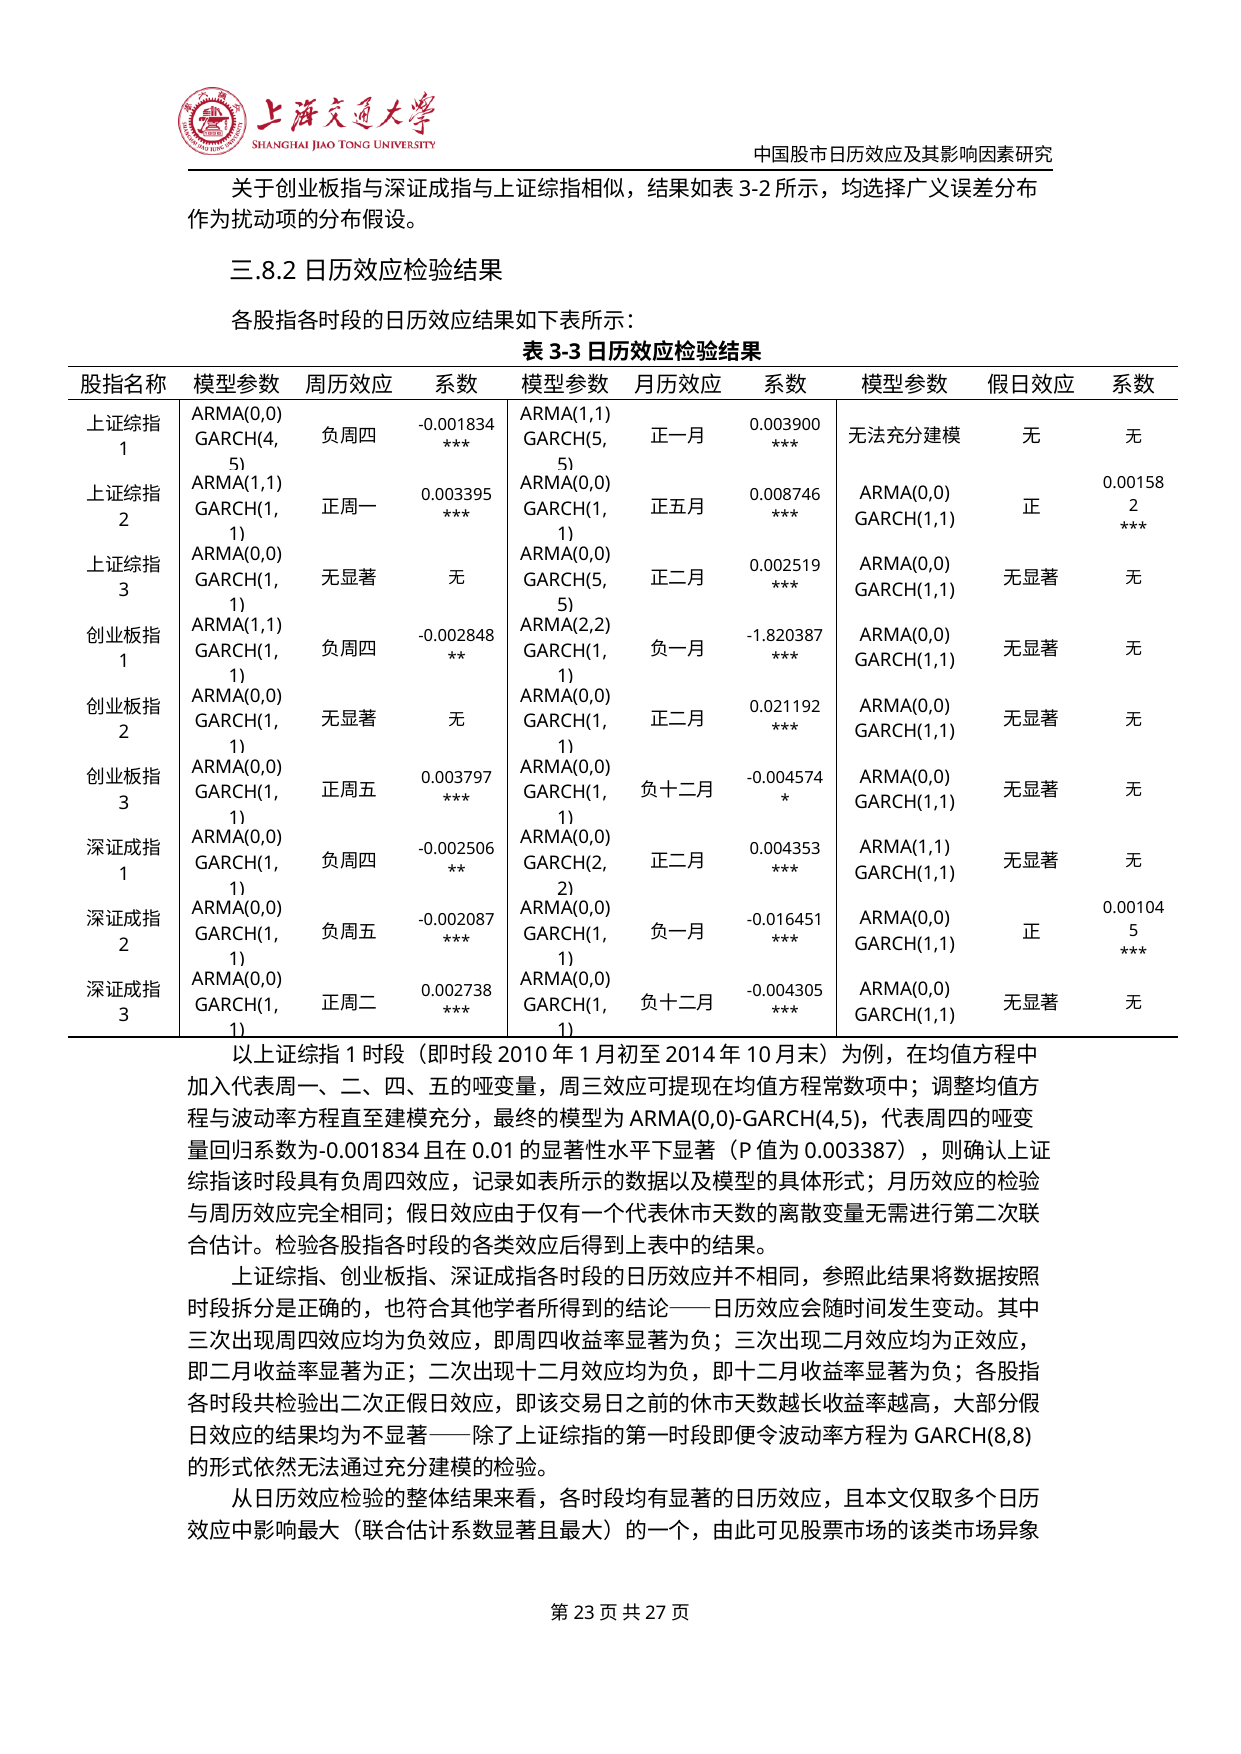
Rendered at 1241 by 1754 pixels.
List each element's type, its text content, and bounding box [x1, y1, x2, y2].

table_cell ARMA(2,2) GARCH(1,1) [508, 611, 622, 682]
table_cell 创业板指3 [68, 753, 179, 824]
table_cell 正二月 [623, 682, 733, 753]
table_cell 0.003797 *** [405, 753, 507, 824]
table_cell 无 [1089, 682, 1177, 753]
table_cell 0.003900 *** [734, 400, 836, 470]
table_cell 深证成指2 [68, 895, 179, 966]
table_cell ARMA(0,0) GARCH(1,1) [508, 470, 622, 541]
table_cell ARMA(0,0) GARCH(1,1) [180, 966, 294, 1036]
table_cell 上证综指3 [68, 541, 179, 611]
table_cell ARMA(1,1) GARCH(1,1) [837, 824, 973, 895]
table_cell ARMA(0,0) GARCH(1,1) [180, 753, 294, 824]
table_cell 0.001045 *** [1089, 895, 1177, 966]
table_cell 正周二 [294, 966, 405, 1036]
table_cell 无显著 [973, 682, 1089, 753]
table_cell 无 [405, 682, 507, 753]
table_cell 无显著 [973, 824, 1089, 895]
table_header 周历效应 [294, 367, 405, 399]
table_cell -1.820387 *** [734, 611, 836, 682]
table_cell 无 [1089, 753, 1177, 824]
table_cell 无显著 [973, 611, 1089, 682]
table_cell -0.004574 * [734, 753, 836, 824]
table_cell 负周四 [294, 400, 405, 470]
table_cell ARMA(0,0) GARCH(1,1) [837, 470, 973, 541]
table_cell ARMA(0,0) GARCH(1,1) [837, 541, 973, 611]
table_header 模型参数 [508, 367, 622, 399]
table_cell 无 [1089, 400, 1177, 470]
table_header 假日效应 [973, 367, 1089, 399]
table_cell 0.001582 *** [1089, 470, 1177, 541]
text 各股指各时段的日历效应结果如下表所示： [187, 303, 1053, 334]
table_cell 正周一 [294, 470, 405, 541]
table_cell 无 [973, 400, 1089, 470]
table_cell 正 [973, 470, 1089, 541]
table_cell 无 [1089, 611, 1177, 682]
table_cell 0.002519 *** [734, 541, 836, 611]
table_cell 0.004353 *** [734, 824, 836, 895]
table_cell 上证综指1 [68, 400, 179, 470]
table_cell 无法充分建模 [837, 400, 973, 470]
table_cell 0.021192 *** [734, 682, 836, 753]
table_header 月历效应 [623, 367, 733, 399]
text 从日历效应检验的整体结果来看，各时段均有显著的日历效应，且本文仅取多个日历效应中影响最大（联合估计系数显著且最大）的一个，由此可见股票市场的该类市场异象始终存在。此外，仅在上证综指与深证成指的第2时段检验出了假日效应，该时段覆盖中国股市的一次大幅动荡，可能与出现假日效应紧密相关。 [187, 1481, 1053, 1544]
text 关于创业板指与深证成指与上证综指相似，结果如表3-2所示，均选择广义误差分布作为扰动项的分布假设。 [187, 171, 1053, 234]
table_cell 负十二月 [623, 966, 733, 1036]
table_cell 0.008746 *** [734, 470, 836, 541]
table_cell ARMA(0,0) GARCH(5,5) [508, 541, 622, 611]
table_cell -0.002087 *** [405, 895, 507, 966]
table_cell ARMA(1,1) GARCH(5,5) [508, 400, 622, 470]
table_header 股指名称 [68, 367, 179, 399]
table_cell ARMA(0,0) GARCH(4,5) [180, 400, 294, 470]
table_cell 正周五 [294, 753, 405, 824]
table_cell ARMA(0,0) GARCH(1,1) [837, 682, 973, 753]
table_cell 无显著 [973, 541, 1089, 611]
table_cell 无 [1089, 824, 1177, 895]
table_cell ARMA(0,0) GARCH(1,1) [508, 753, 622, 824]
table_cell 正一月 [623, 400, 733, 470]
table_cell ARMA(0,0) GARCH(1,1) [508, 682, 622, 753]
picture [178, 87, 436, 155]
text 上证综指、创业板指、深证成指各时段的日历效应并不相同，参照此结果将数据按照时段拆分是正确的，也符合其他学者所得到的结论——日历效应会随时间发生变动。其中三次出现周四效应均为负效应，即周四收益率显著为负；三次出现二月效应均为正效应，即二月收益率显著为正；二次出现十二月效应均为负，即十二月收益率显著为负；各股指各时段共检验出二次正假日效应，即该交易日之前的休市天数越长收益率越高，大部分假日效应的结果均为不显著——除了上证综指的第一时段即便令波动率方程为GARCH(8,8)的形式依然无法通过充分建模的检验。 [187, 1259, 1053, 1481]
table_cell 正 [973, 895, 1089, 966]
table_header 系数 [1089, 367, 1177, 399]
table_cell 负周五 [294, 895, 405, 966]
table_cell 负十二月 [623, 753, 733, 824]
table_cell ARMA(0,0) GARCH(1,1) [837, 895, 973, 966]
table_cell 无 [1089, 541, 1177, 611]
text 表3-3 日历效应检验结果 [187, 334, 1053, 366]
table_cell -0.002506 ** [405, 824, 507, 895]
table_cell ARMA(1,1) GARCH(1,1) [180, 611, 294, 682]
table_cell ARMA(0,0) GARCH(1,1) [180, 682, 294, 753]
table_cell 无 [1089, 966, 1177, 1036]
table_cell 创业板指1 [68, 611, 179, 682]
table_cell 正二月 [623, 541, 733, 611]
table_header 模型参数 [179, 367, 294, 399]
table_cell ARMA(0,0) GARCH(1,1) [180, 541, 294, 611]
table_cell 负一月 [623, 611, 733, 682]
table_header 模型参数 [836, 367, 973, 399]
table_cell 深证成指3 [68, 966, 179, 1036]
table_cell ARMA(0,0) GARCH(1,1) [180, 895, 294, 966]
table_cell 上证综指2 [68, 470, 179, 541]
table_cell ARMA(0,0) GARCH(1,1) [180, 824, 294, 895]
table_cell 0.002738 *** [405, 966, 507, 1036]
text 日历效应检验结果 [229, 250, 1053, 286]
table_cell ARMA(0,0) GARCH(1,1) [508, 895, 622, 966]
table_cell ARMA(0,0) GARCH(1,1) [508, 966, 622, 1036]
table_cell ARMA(1,1) GARCH(1,1) [180, 470, 294, 541]
table_cell 0.003395 *** [405, 470, 507, 541]
table_cell 负周四 [294, 611, 405, 682]
table_cell 负周四 [294, 824, 405, 895]
table_cell -0.002848 ** [405, 611, 507, 682]
table_cell 无显著 [973, 753, 1089, 824]
table_cell ARMA(0,0) GARCH(1,1) [837, 611, 973, 682]
table_cell ARMA(0,0) GARCH(2,2) [508, 824, 622, 895]
table_cell -0.016451 *** [734, 895, 836, 966]
table_cell -0.004305 *** [734, 966, 836, 1036]
text 以上证综指1时段（即时段2010年1月初至2014年10月末）为例，在均值方程中加入代表周一、二、四、五的哑变量，周三效应可提现在均值方程常数项中；调整均值方程与波动率方程直至建模充分，最终的模型为ARMA(0,0)-GARCH(4,5)，代表周四的哑变量回归系数为-0.001834且在0.01的显著性水平下显著（P值为0.003387），则确认上证综指该时段具有负周四效应，记录如表所示的数据以及模型的具体形式；月历效应的检验与周历效应完全相同；假日效应由于仅有一个代表休市天数的离散变量无需进行第二次联合估计。检验各股指各时段的各类效应后得到上表中的结果。 [187, 1038, 1053, 1259]
table_cell 正五月 [623, 470, 733, 541]
table_cell 深证成指1 [68, 824, 179, 895]
table_cell 无 [405, 541, 507, 611]
table_cell ARMA(0,0) GARCH(1,1) [837, 966, 973, 1036]
table_header 系数 [405, 367, 508, 399]
table_header 系数 [734, 367, 836, 399]
table_cell 无显著 [294, 541, 405, 611]
table_cell ARMA(0,0) GARCH(1,1) [837, 753, 973, 824]
table_cell 正二月 [623, 824, 733, 895]
table_cell 负一月 [623, 895, 733, 966]
table_cell 无显著 [294, 682, 405, 753]
table_cell -0.001834 *** [405, 400, 507, 470]
table_cell 创业板指2 [68, 682, 179, 753]
table_cell 无显著 [973, 966, 1089, 1036]
